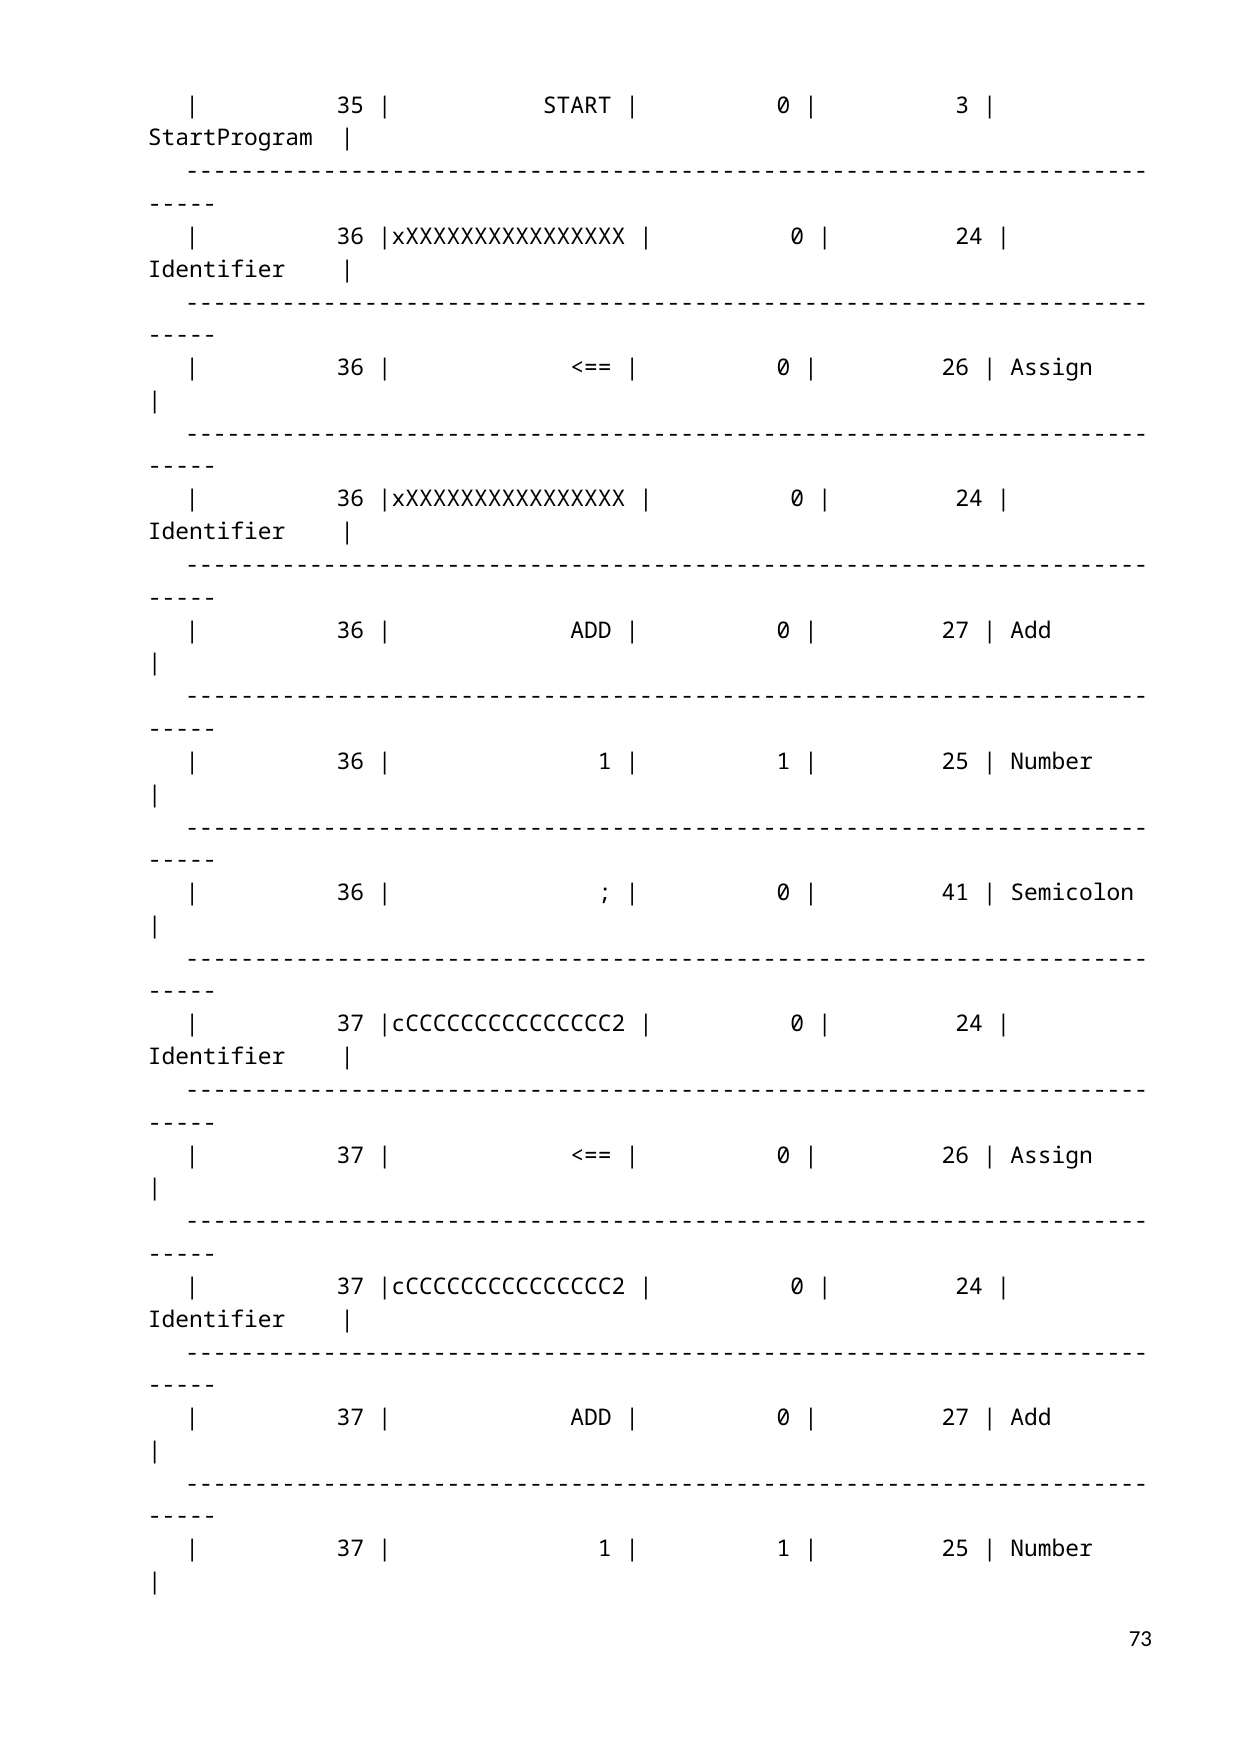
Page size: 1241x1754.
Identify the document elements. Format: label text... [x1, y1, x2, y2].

text --------------------------------------------------------------------------- [148, 417, 1152, 481]
text --------------------------------------------------------------------------- [148, 942, 1152, 1006]
text --------------------------------------------------------------------------- [148, 1073, 1152, 1137]
text --------------------------------------------------------------------------- [148, 285, 1152, 349]
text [148, 154, 1152, 218]
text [148, 1467, 1152, 1531]
text | 36 |xXXXXXXXXXXXXXXXX | 0 | 24 | Identifier | [148, 482, 1152, 546]
text --------------------------------------------------------------------------- [148, 810, 1152, 874]
text | 37 | 1 | 1 | 25 | Number | [148, 1532, 1152, 1596]
text | 36 | 1 | 1 | 25 | Number | [148, 745, 1152, 809]
text | 36 | <== | 0 | 26 | Assign | [148, 351, 1152, 415]
text --------------------------------------------------------------------------- [148, 1204, 1152, 1268]
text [148, 1335, 1152, 1399]
text | 36 | ADD | 0 | 27 | Add | [148, 613, 1152, 678]
text | 36 |xXXXXXXXXXXXXXXXX | 0 | 24 | Identifier | [148, 220, 1152, 284]
text | 37 | ADD | 0 | 27 | Add | [148, 1401, 1152, 1465]
text | 37 |cCCCCCCCCCCCCCCC2 | 0 | 24 | Identifier | [148, 1007, 1152, 1071]
text | 37 |cCCCCCCCCCCCCCCC2 | 0 | 24 | Identifier | [148, 1270, 1152, 1334]
text --------------------------------------------------------------------------- [148, 679, 1152, 743]
text --------------------------------------------------------------------------- [148, 548, 1152, 612]
text | 36 | ; | 0 | 41 | Semicolon | [148, 876, 1152, 940]
text | 37 | <== | 0 | 26 | Assign | [148, 1138, 1152, 1203]
text | 35 | START | 0 | 3 | StartProgram | [148, 88, 1152, 153]
